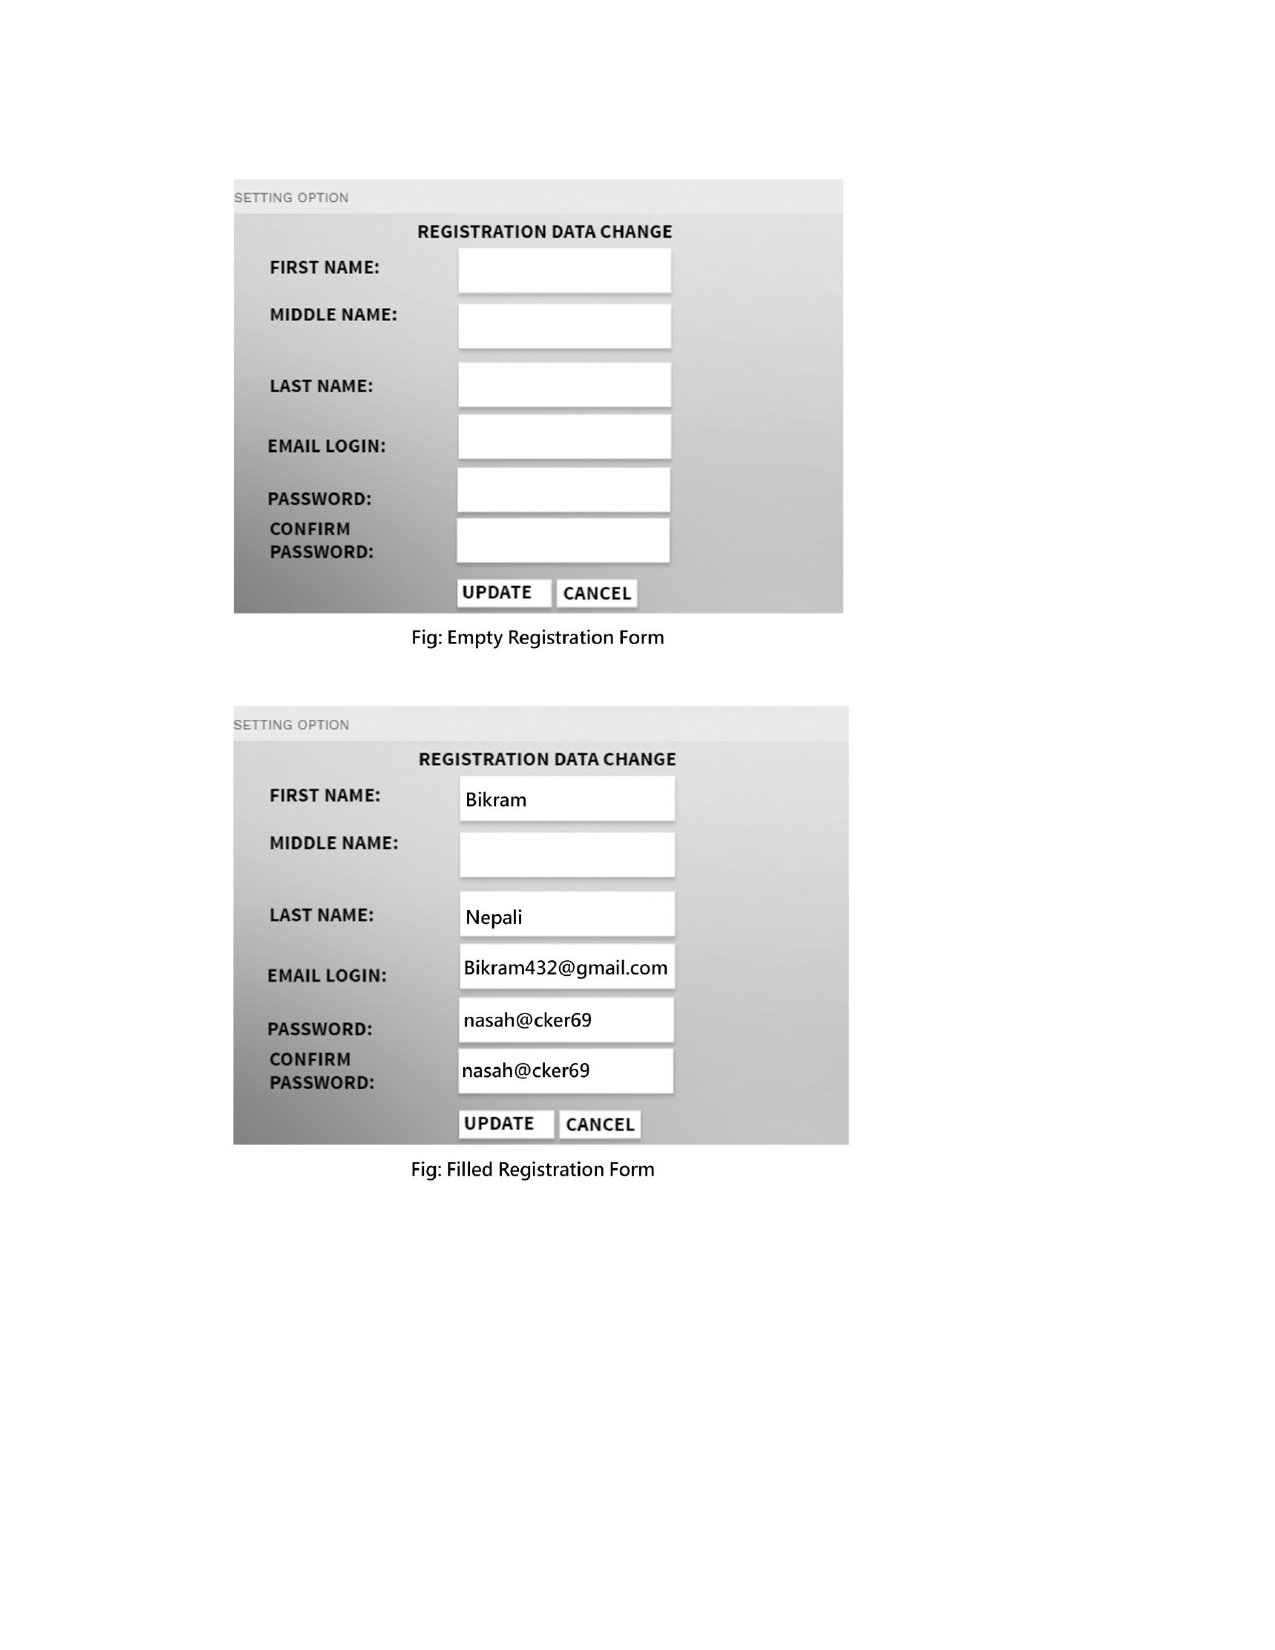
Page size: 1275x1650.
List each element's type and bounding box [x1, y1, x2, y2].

picture [150, 150, 922, 1241]
